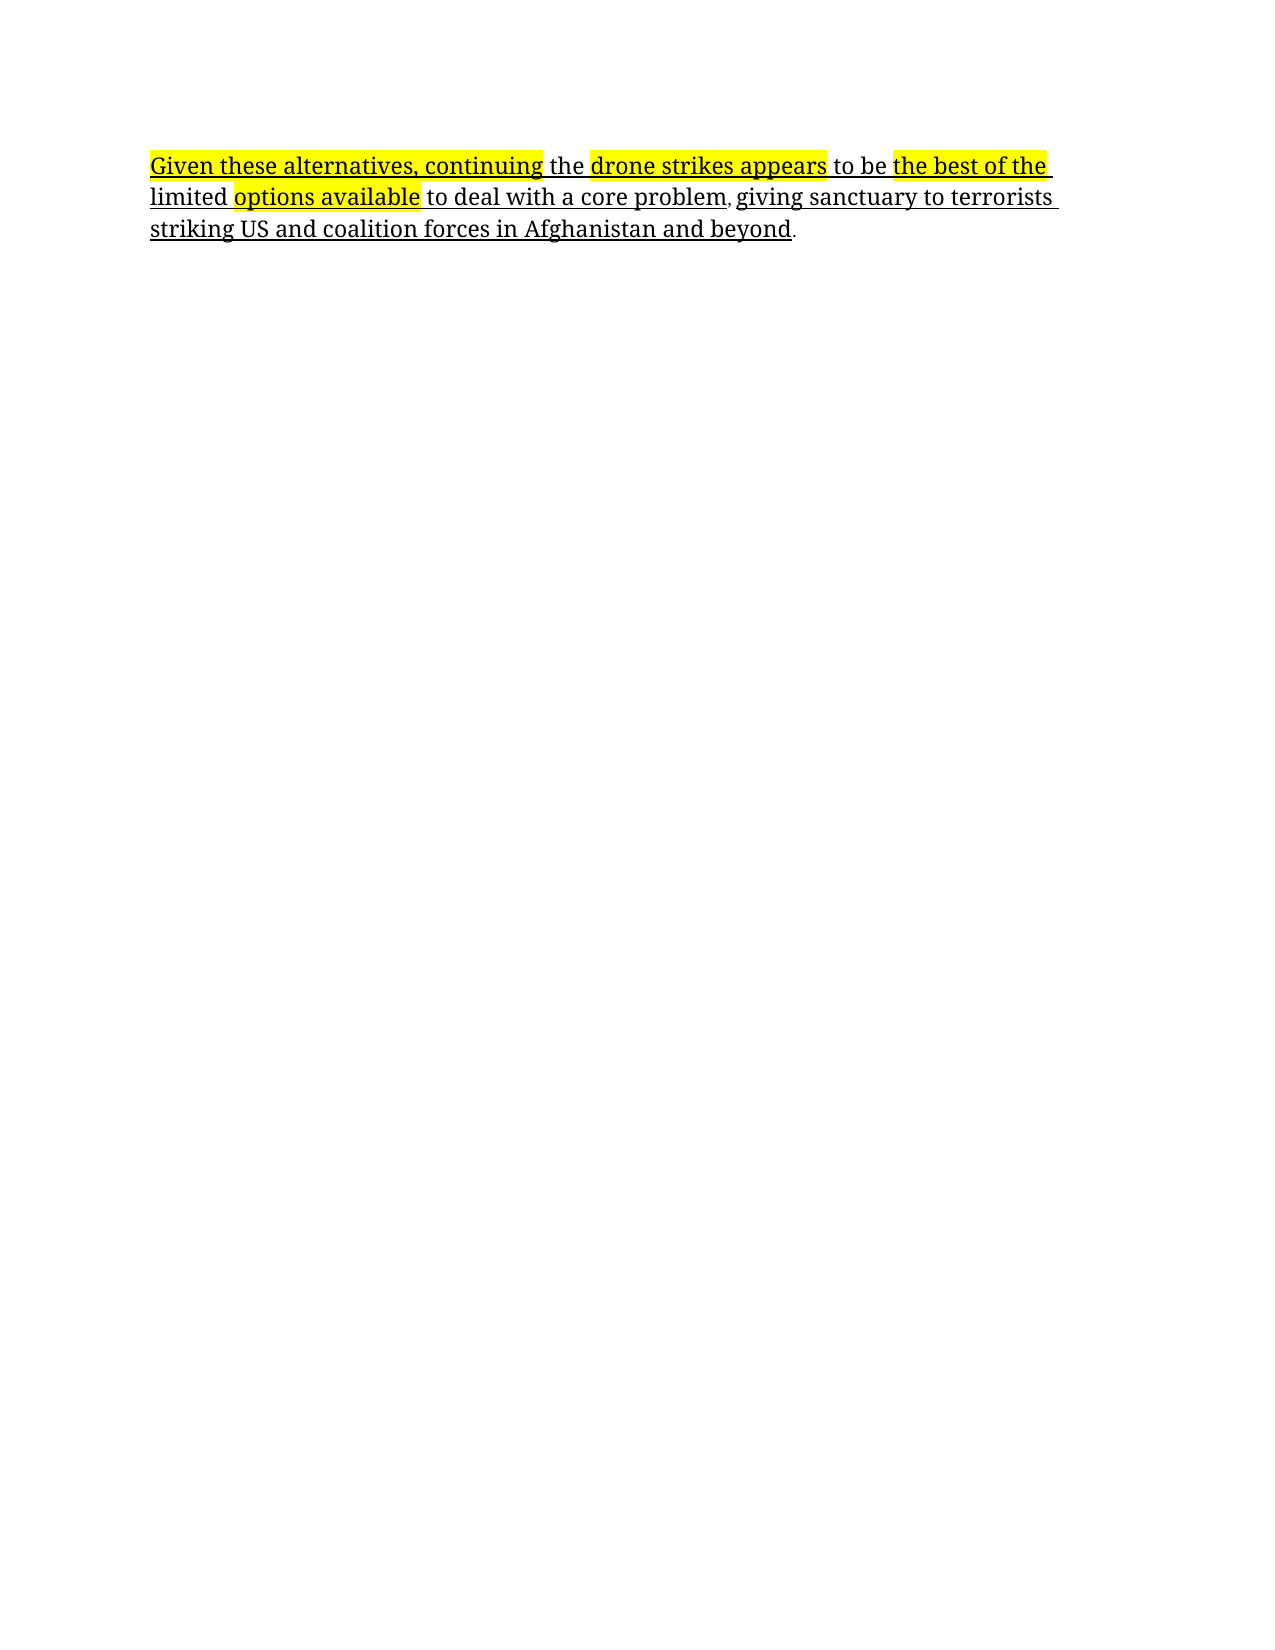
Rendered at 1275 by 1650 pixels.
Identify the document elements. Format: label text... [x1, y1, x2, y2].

text Given these alternatives, continuing the drone strikes appears to be the best of the limited options available to deal with a core problem, giving sanctuary to terrorists striking US and coalition forces in Afghanistan and beyond. [150, 150, 1125, 244]
